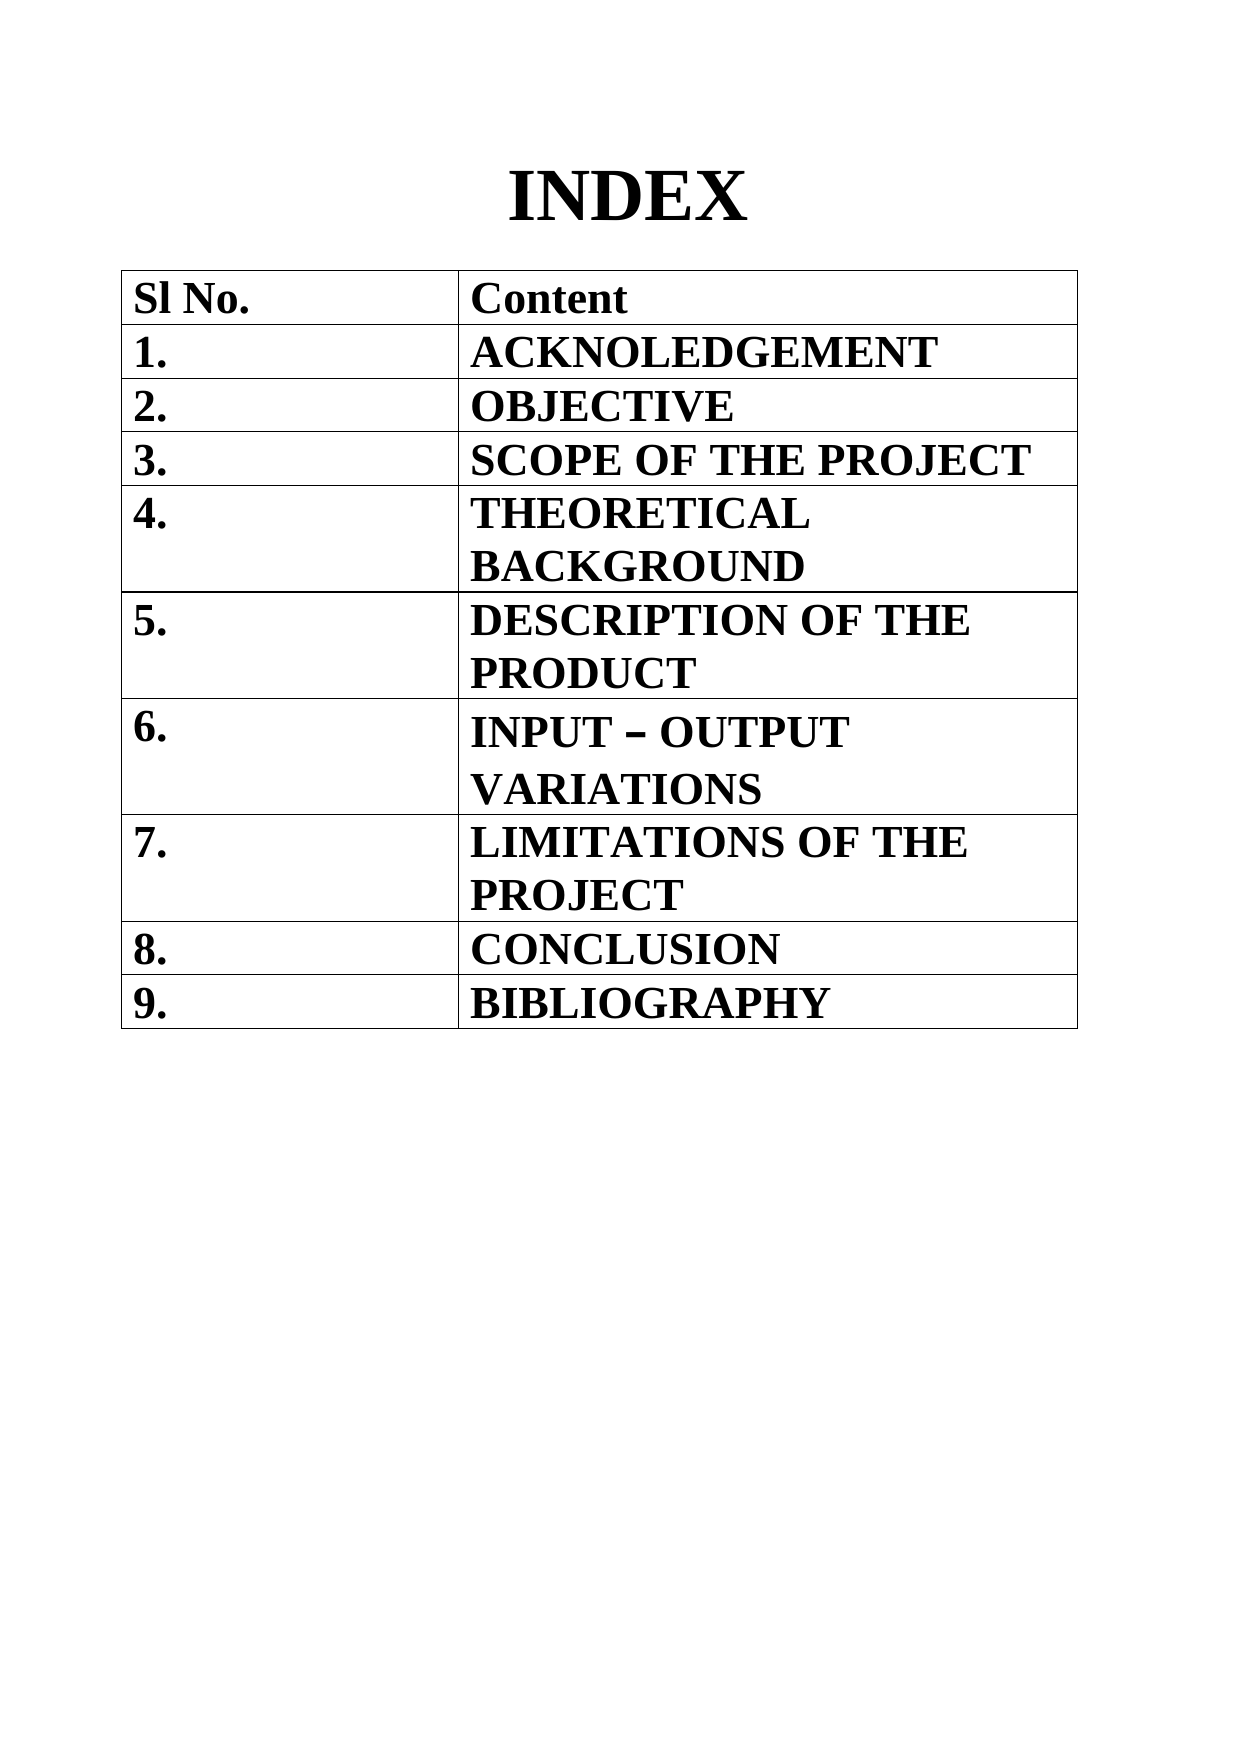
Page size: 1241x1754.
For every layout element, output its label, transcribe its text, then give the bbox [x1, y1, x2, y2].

table_cell 1. [122, 325, 458, 377]
table_cell INPUT – OUTPUT VARIATIONS [459, 699, 1077, 814]
table_cell LIMITATIONS OF THE PROJECT [459, 815, 1077, 921]
text INDEX [133, 150, 1122, 236]
table_cell DESCRIPTION OF THE PRODUCT [459, 593, 1077, 698]
table_cell SCOPE OF THE PROJECT [459, 432, 1077, 485]
table_cell 2. [122, 379, 458, 431]
table_cell CONCLUSION [459, 922, 1077, 974]
table_cell 6. [122, 699, 458, 814]
table_cell 5. [122, 593, 458, 698]
table_cell 8. [122, 922, 458, 974]
table_cell 7. [122, 815, 458, 921]
table_cell ACKNOLEDGEMENT [459, 325, 1077, 377]
table_cell 9. [122, 975, 458, 1028]
table_cell 3. [122, 432, 458, 485]
table_cell BIBLIOGRAPHY [459, 975, 1077, 1028]
table_cell 4. [122, 486, 458, 591]
table_header Content [459, 271, 1077, 324]
table_cell OBJECTIVE [459, 379, 1077, 431]
table_cell THEORETICAL BACKGROUND [459, 486, 1077, 591]
table_header Sl No. [122, 271, 458, 324]
